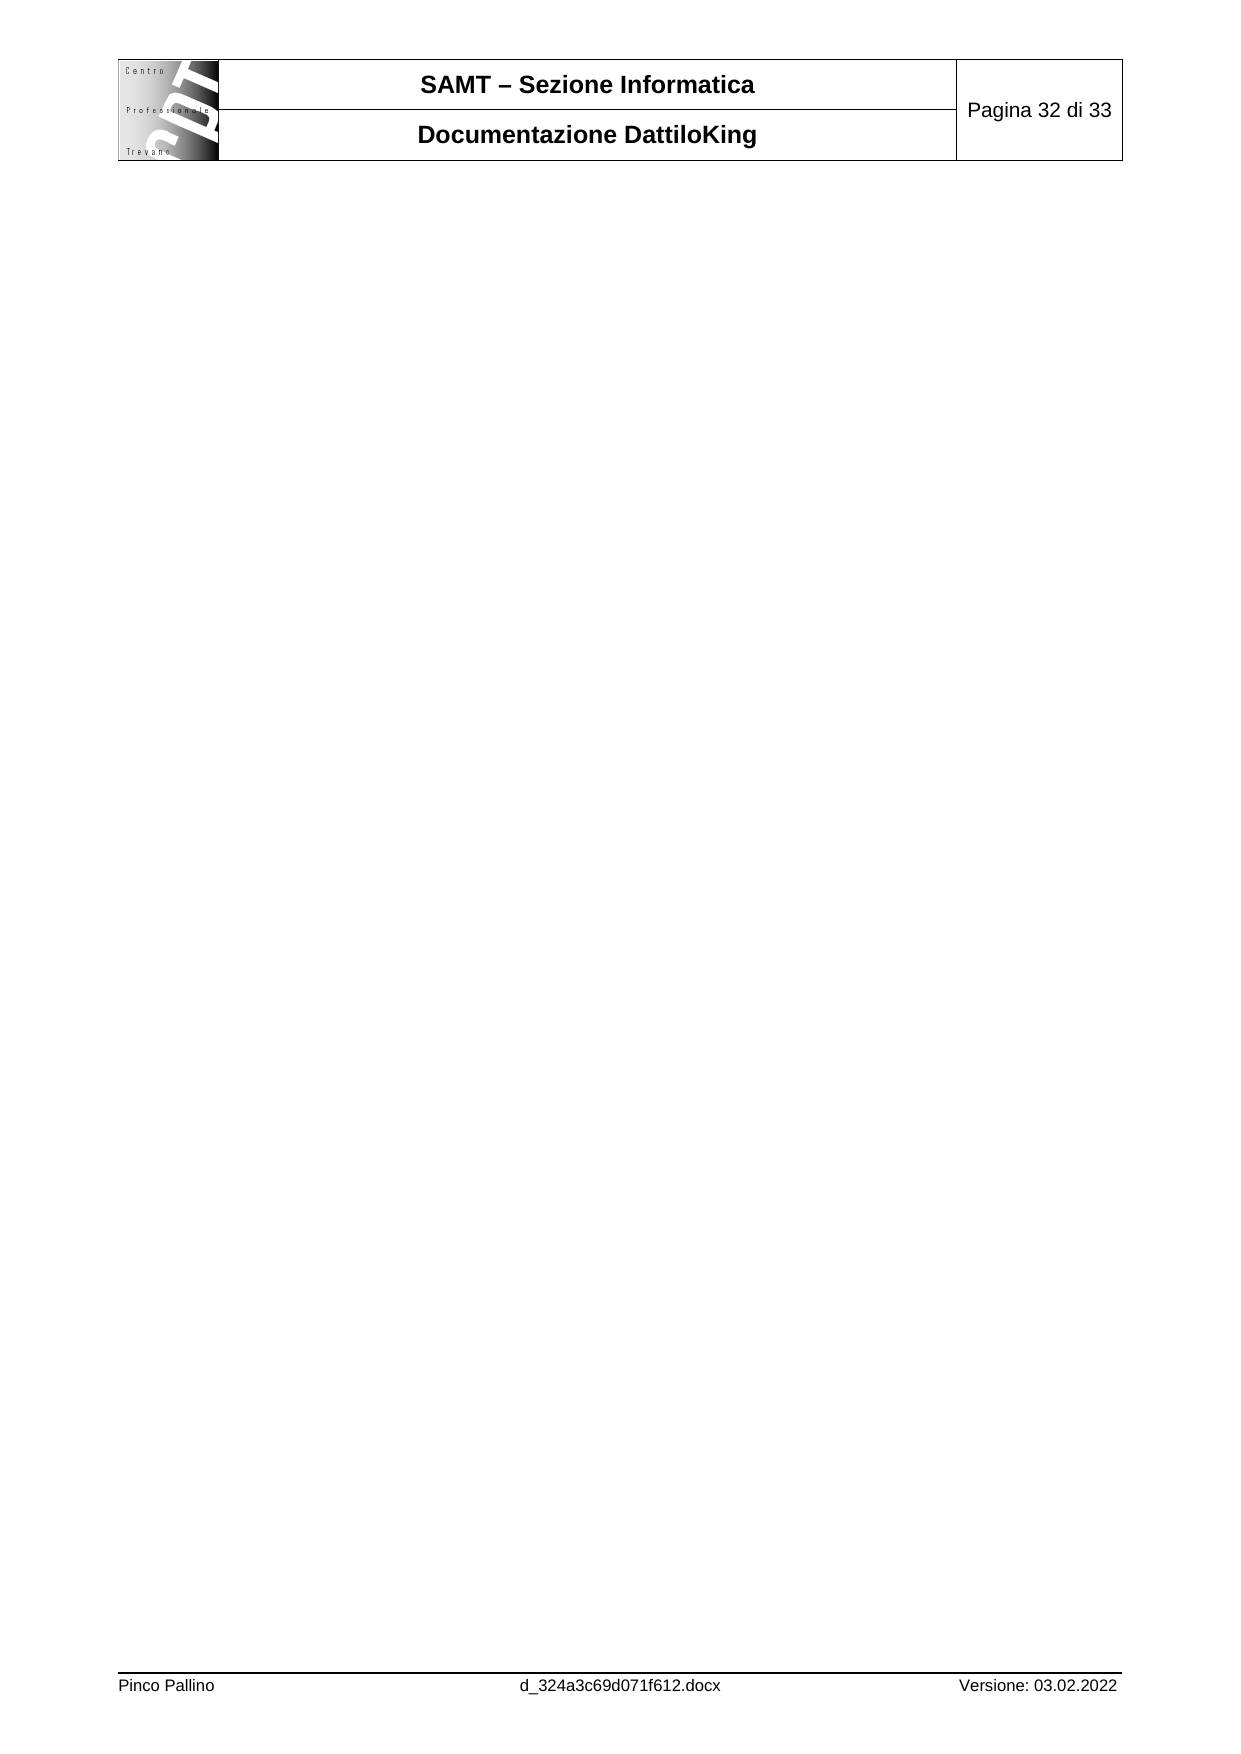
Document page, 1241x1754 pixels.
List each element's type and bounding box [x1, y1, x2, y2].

picture [118, 60, 219, 160]
